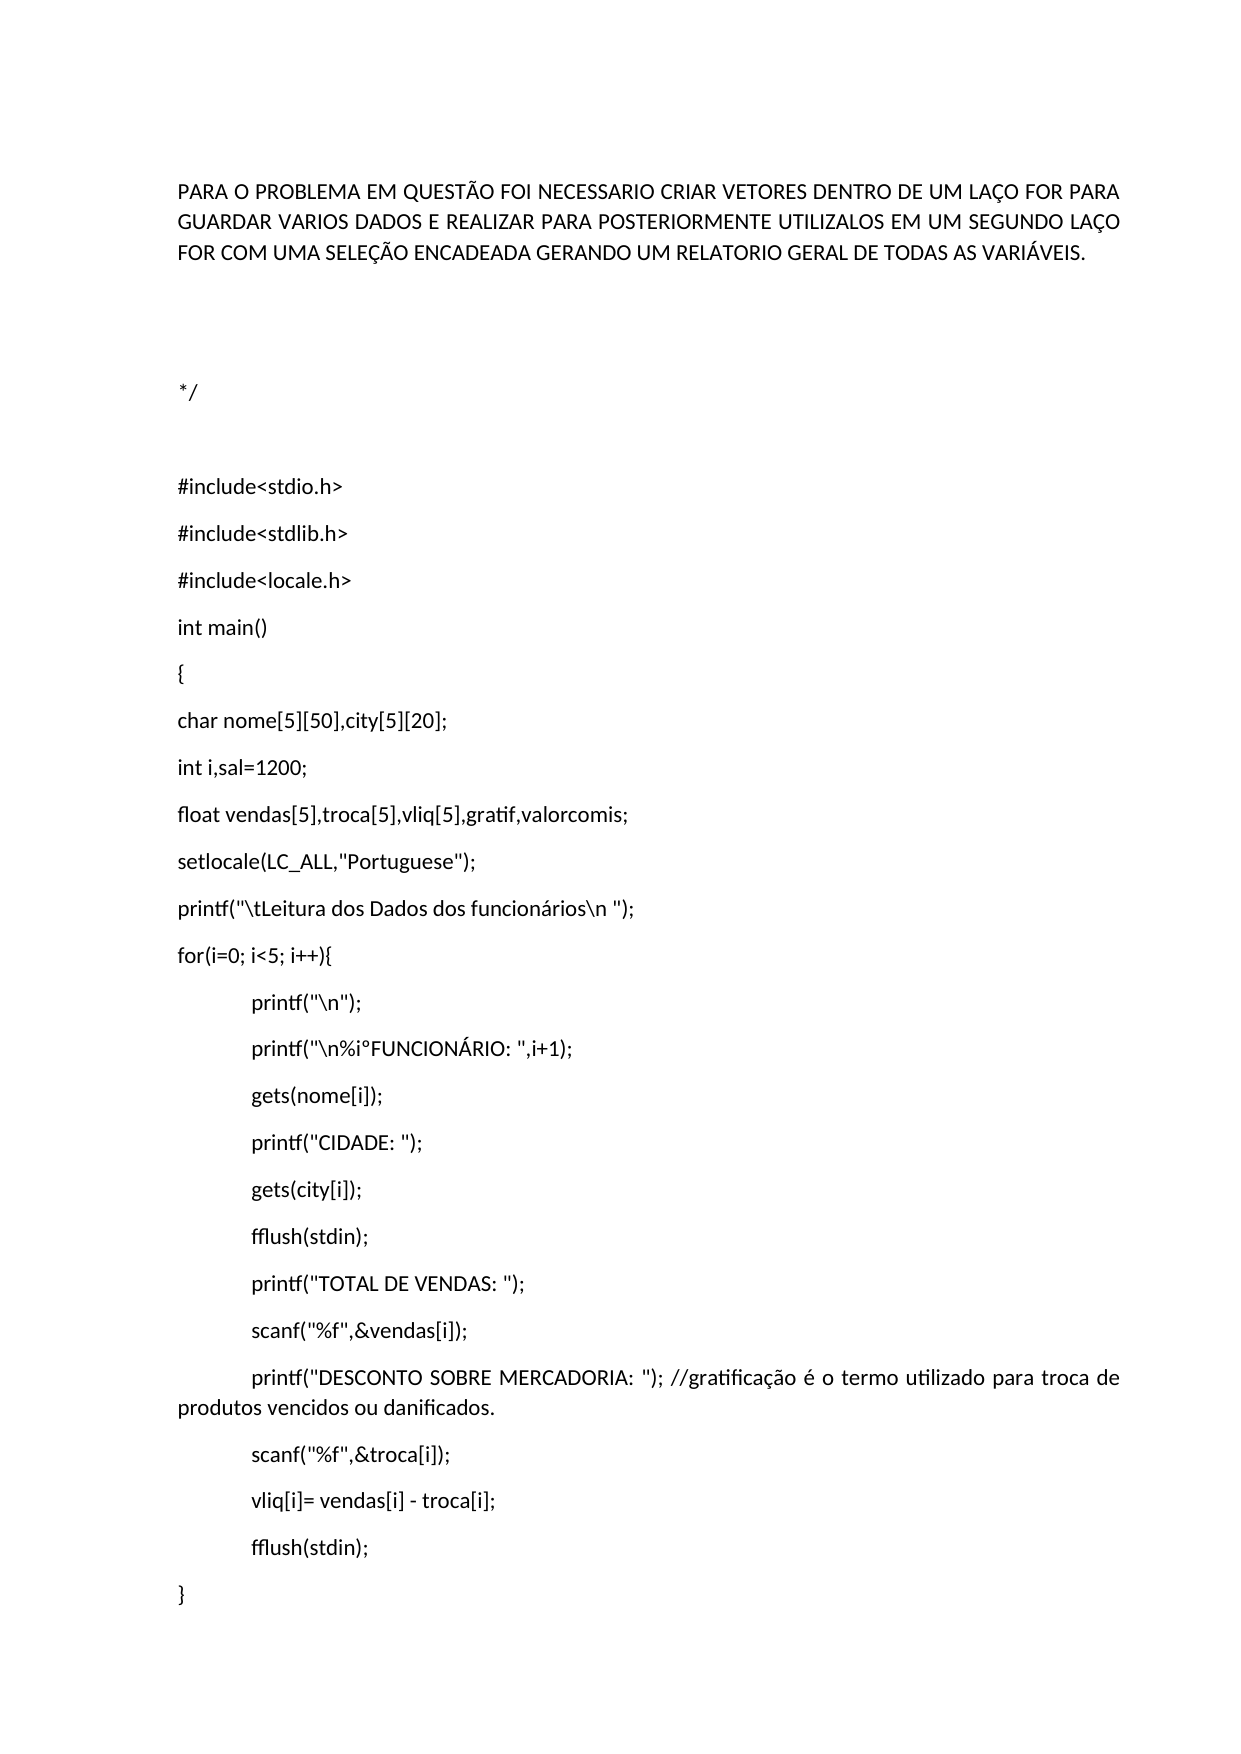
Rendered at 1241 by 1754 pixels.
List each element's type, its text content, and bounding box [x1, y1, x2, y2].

text #include<locale.h> [177, 566, 1122, 594]
text gets(nome[i]); [177, 1081, 1122, 1109]
text fflush(stdin); [177, 1533, 1122, 1561]
text char nome[5][50],city[5][20]; [177, 706, 1122, 734]
text { [177, 659, 1122, 687]
text int main() [177, 613, 1122, 641]
text PARA O PROBLEMA EM QUESTÃO FOI NECESSARIO CRIAR VETORES DENTRO DE UM LAÇO FOR PARA GUARDAR VARIOS DADOS E REALIZAR PARA POSTERIORMENTE UTILIZALOS EM UM SEGUNDO LAÇO FOR COM UMA SELEÇÃO ENCADEADA GERANDO UM RELATORIO GERAL DE TODAS AS VARIÁVEIS. [177, 177, 1122, 266]
text printf("\n%iºFUNCIONÁRIO: ",i+1); [177, 1034, 1122, 1062]
text printf("\n"); [177, 988, 1122, 1016]
text gets(city[i]); [177, 1175, 1122, 1203]
text scanf("%f",&vendas[i]); [177, 1316, 1122, 1344]
text int i,sal=1200; [177, 753, 1122, 781]
text printf("DESCONTO SOBRE MERCADORIA: "); //gratificação é o termo utilizado para troca de produtos vencidos ou danificados. [177, 1363, 1122, 1421]
text vliq[i]= vendas[i] - troca[i]; [177, 1487, 1122, 1514]
text float vendas[5],troca[5],vliq[5],gratif,valorcomis; [177, 800, 1122, 828]
text scanf("%f",&troca[i]); [177, 1440, 1122, 1468]
text } [177, 1580, 1122, 1608]
text */ [177, 378, 1122, 406]
text printf("CIDADE: "); [177, 1128, 1122, 1156]
text fflush(stdin); [177, 1222, 1122, 1250]
text printf("TOTAL DE VENDAS: "); [177, 1269, 1122, 1297]
text printf("\tLeitura dos Dados dos funcionários\n "); [177, 894, 1122, 922]
text for(i=0; i<5; i++){ [177, 941, 1122, 969]
text setlocale(LC_ALL,"Portuguese"); [177, 847, 1122, 875]
text #include<stdlib.h> [177, 519, 1122, 547]
text #include<stdio.h> [177, 472, 1122, 500]
